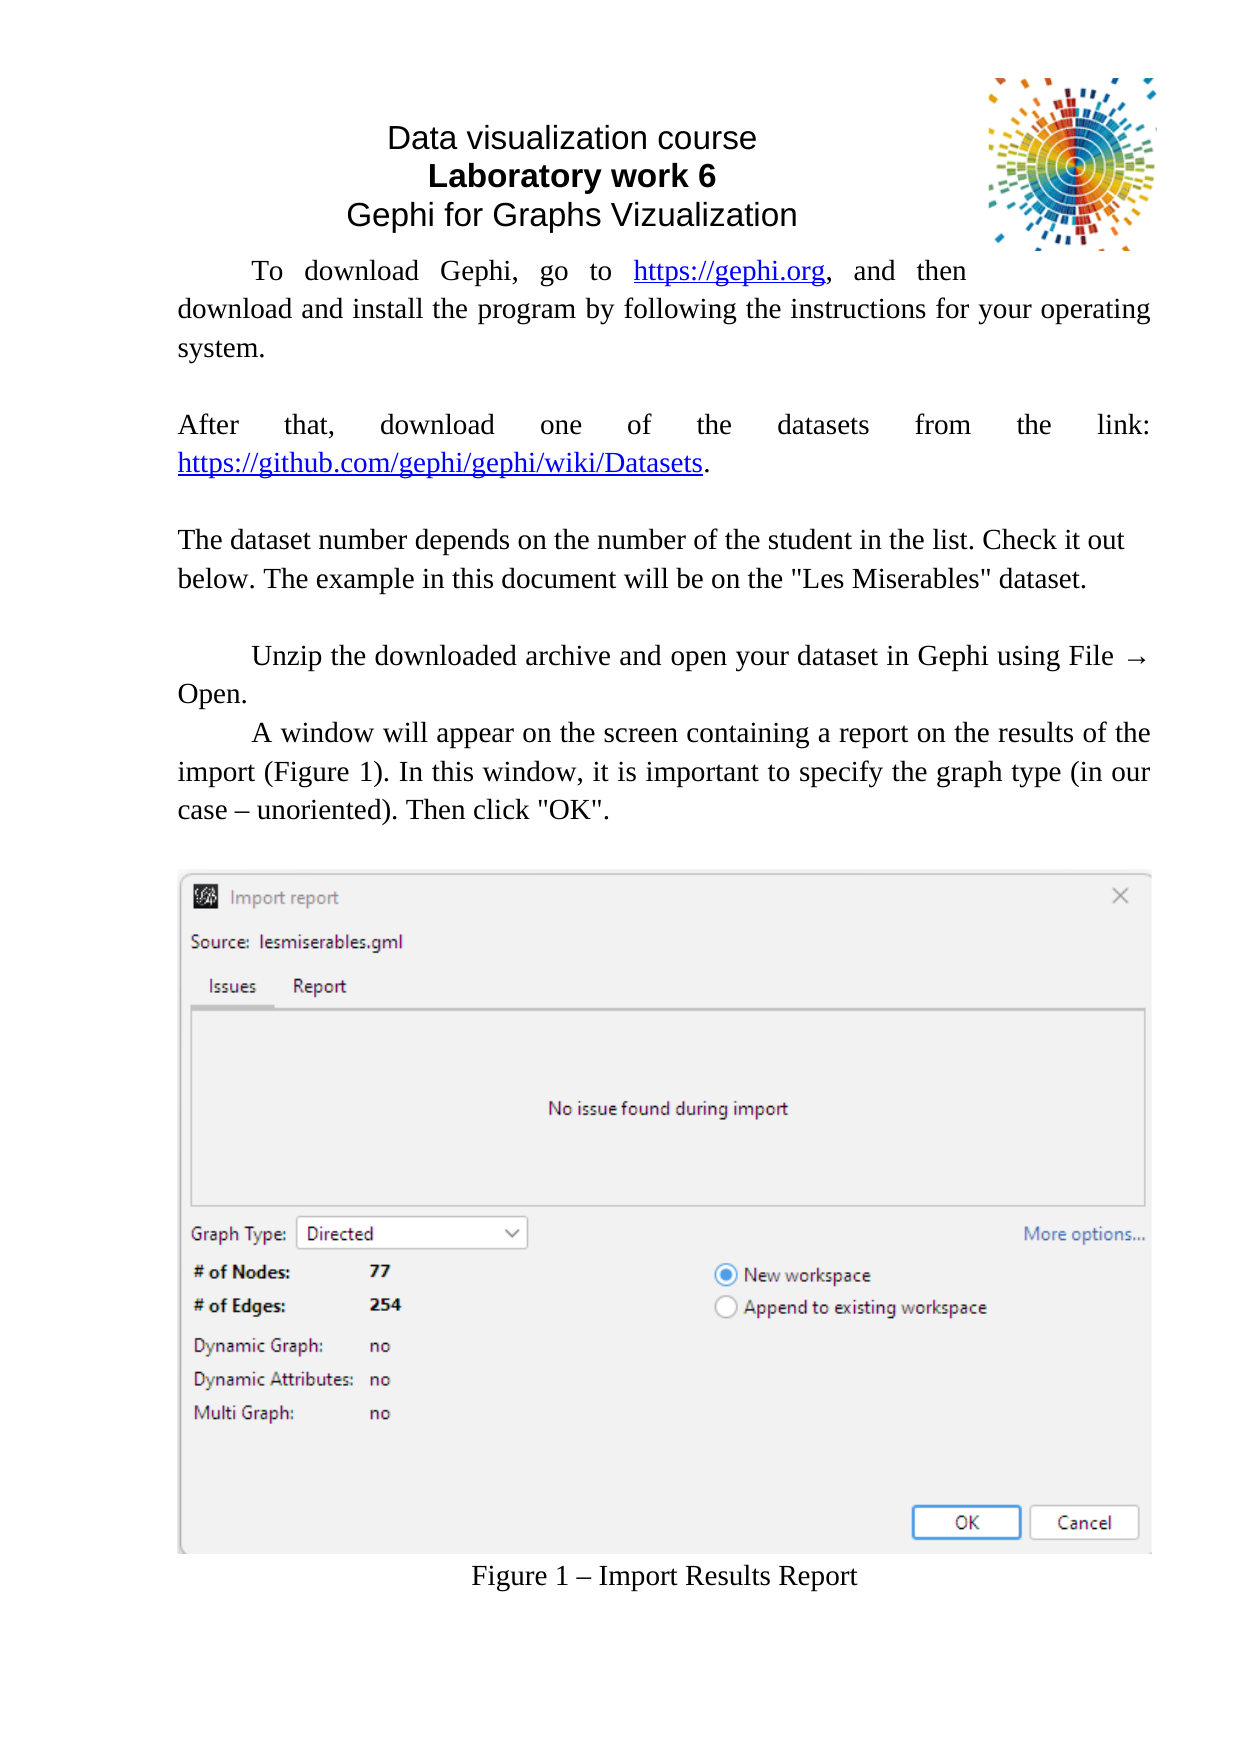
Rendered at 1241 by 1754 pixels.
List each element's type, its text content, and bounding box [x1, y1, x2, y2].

picture [984, 78, 1156, 250]
text To download Gephi, go to https://gephi.org, and then download and install the program by following the instructions for your operating system. [177, 253, 1152, 363]
text Figure 1 – Import Results Report [177, 1558, 1152, 1592]
subtitle Gephi for Graphs Vizualization [177, 195, 984, 233]
text After that, download one of the datasets from the link: https://github.com/gephi/gephi/wiki/Datasets. [177, 407, 1152, 479]
text Laboratory work 6 [177, 157, 984, 195]
text Data visualization course [177, 118, 984, 157]
text A window will appear on the screen containing a report on the results of the import (Figure 1). In this window, it is important to specify the graph type (in our case – unoriented). Then click "OK". [177, 715, 1152, 826]
picture [177, 869, 1152, 1554]
text Unzip the downloaded archive and open your dataset in Gephi using File → Open. [177, 638, 1152, 710]
text The dataset number depends on the number of the student in the list. Check it out below. The example in this document will be on the "Les Miserables" dataset. [177, 522, 1152, 594]
